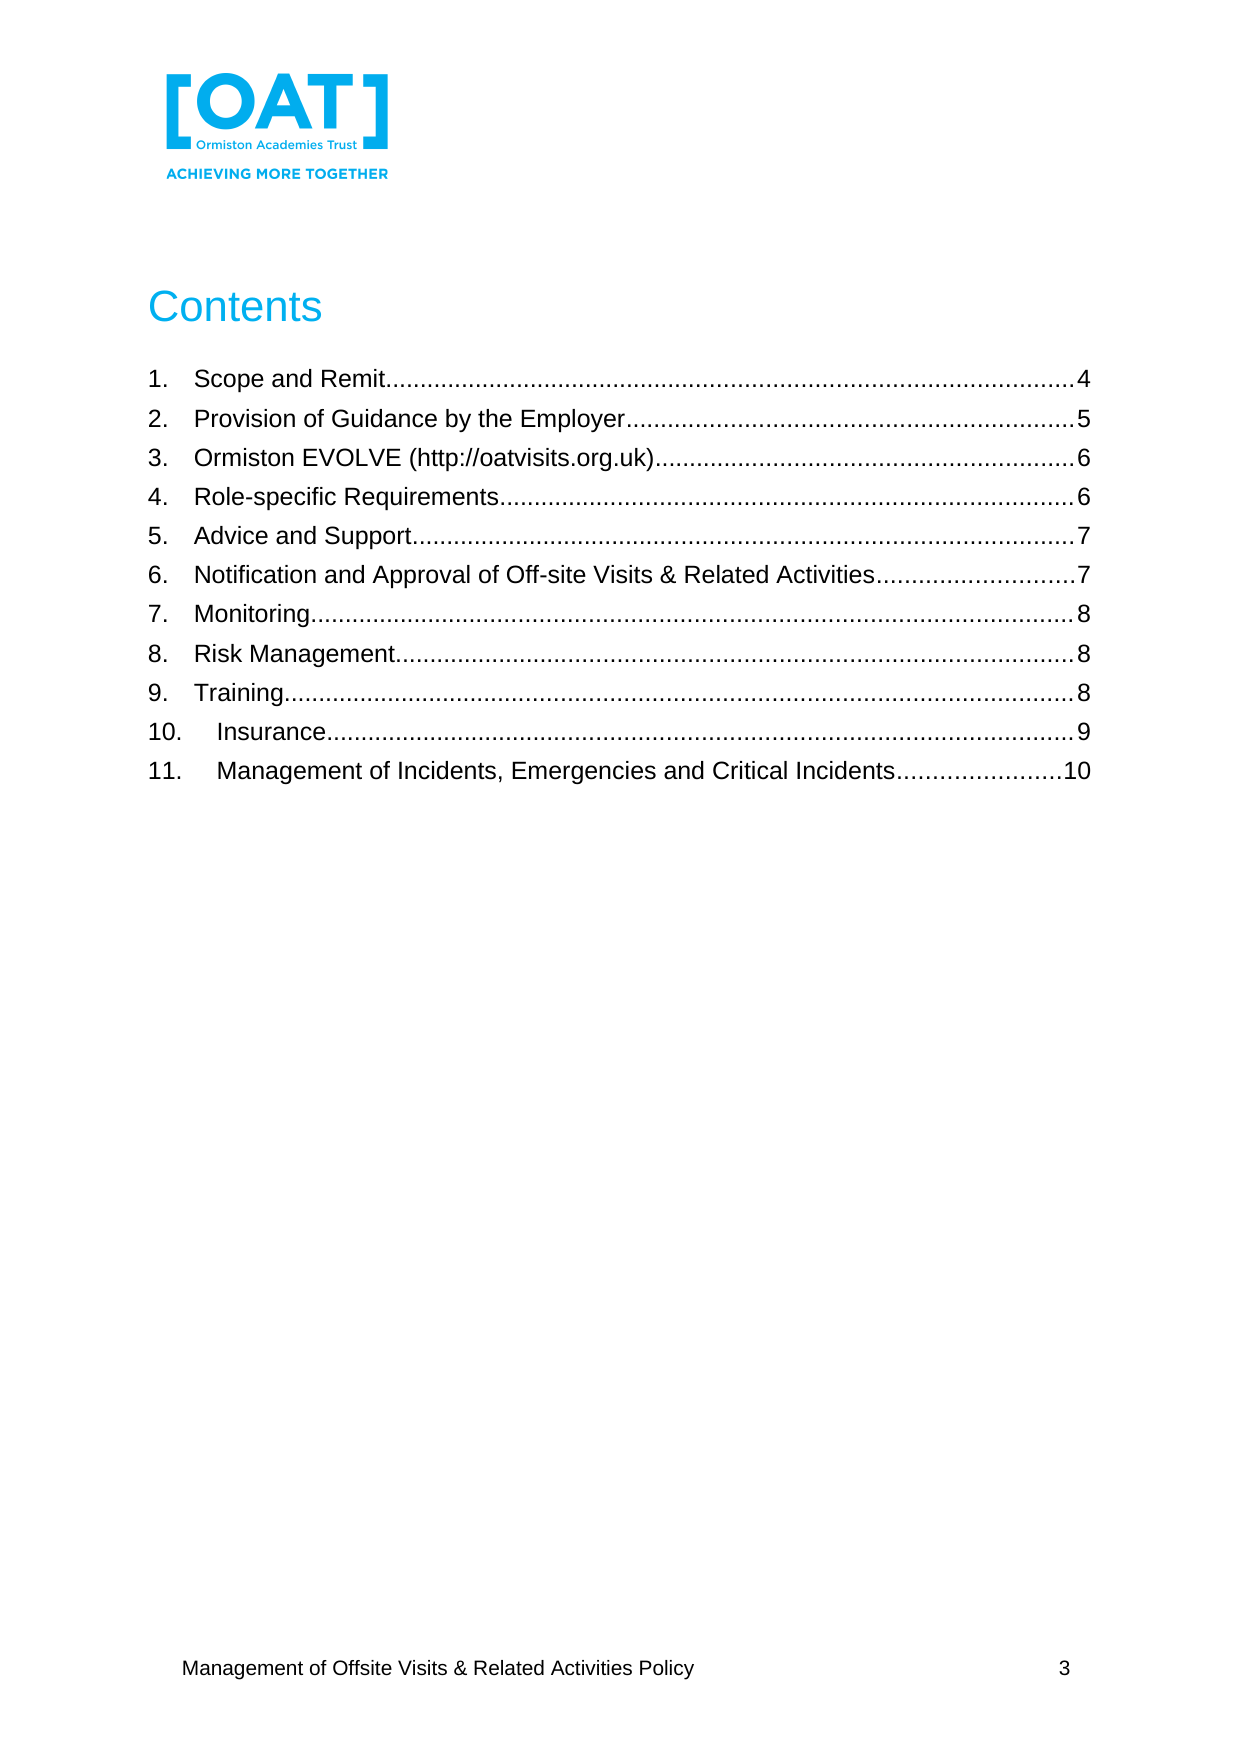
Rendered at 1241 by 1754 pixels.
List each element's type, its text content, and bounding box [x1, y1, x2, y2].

text Contents [148, 281, 1092, 331]
